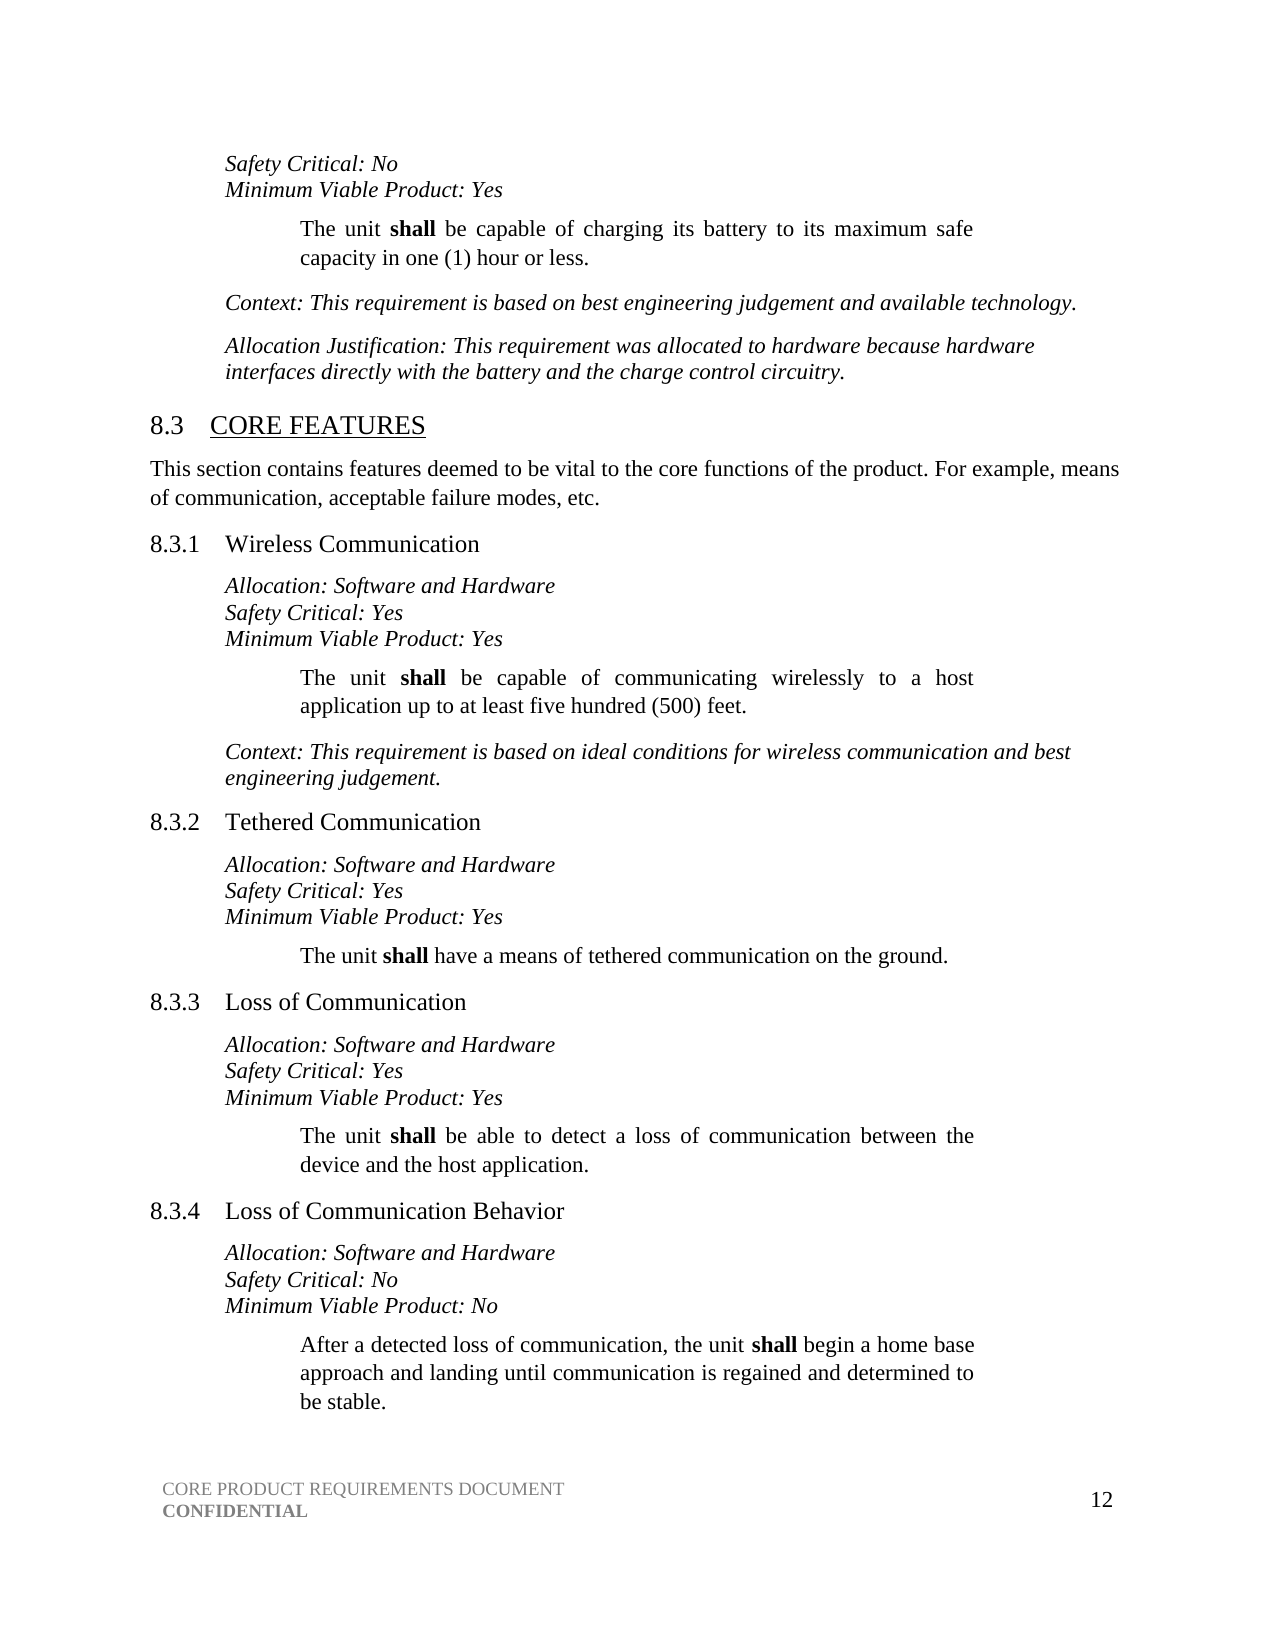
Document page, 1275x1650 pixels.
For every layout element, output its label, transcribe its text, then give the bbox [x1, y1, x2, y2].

subtitle Wireless Communication [150, 529, 1125, 558]
text Minimum Viable Product: Yes [225, 625, 1125, 652]
subtitle Core Features [150, 409, 1125, 441]
text Context: This requirement is based on ideal conditions for wireless communication and best engineering judgement. [225, 738, 1125, 790]
text Minimum Viable Product: Yes [225, 1083, 1125, 1110]
subtitle Loss of Communication Behavior [150, 1196, 1125, 1225]
text Safety Critical: No [225, 150, 1125, 176]
text Safety Critical: Yes [225, 877, 1125, 903]
subtitle Loss of Communication [150, 987, 1125, 1016]
text Safety Critical: Yes [225, 1057, 1125, 1083]
text The unit shall be able to detect a loss of communication between the device and the host application. [300, 1122, 975, 1177]
text Allocation: Software and Hardware [225, 573, 1125, 599]
text The unit shall be capable of communicating wirelessly to a host application up to at least five hundred (500) feet. [300, 664, 975, 719]
text Safety Critical: No [225, 1266, 1125, 1292]
text Allocation: Software and Hardware [225, 1239, 1125, 1266]
subtitle Tethered Communication [150, 807, 1125, 836]
text Minimum Viable Product: No [225, 1292, 1125, 1318]
text After a detected loss of communication, the unit shall begin a home base approach and landing until communication is regained and determined to be stable. [300, 1331, 975, 1414]
text Safety Critical: Yes [225, 599, 1125, 625]
text Allocation: Software and Hardware [225, 851, 1125, 877]
text This section contains features deemed to be vital to the core functions of the product. For example, means of communication, acceptable failure modes, etc. [150, 456, 1125, 510]
text Minimum Viable Product: Yes [225, 176, 1125, 203]
text Context: This requirement is based on best engineering judgement and available technology. [225, 289, 1125, 315]
text Minimum Viable Product: Yes [225, 903, 1125, 930]
text Allocation Justification: This requirement was allocated to hardware because hardware interfaces directly with the battery and the charge control circuitry. [225, 332, 1125, 384]
text Allocation: Software and Hardware [225, 1031, 1125, 1057]
text The unit shall have a means of tethered communication on the ground. [300, 942, 975, 968]
text The unit shall be capable of charging its battery to its maximum safe capacity in one (1) hour or less. [300, 215, 975, 270]
